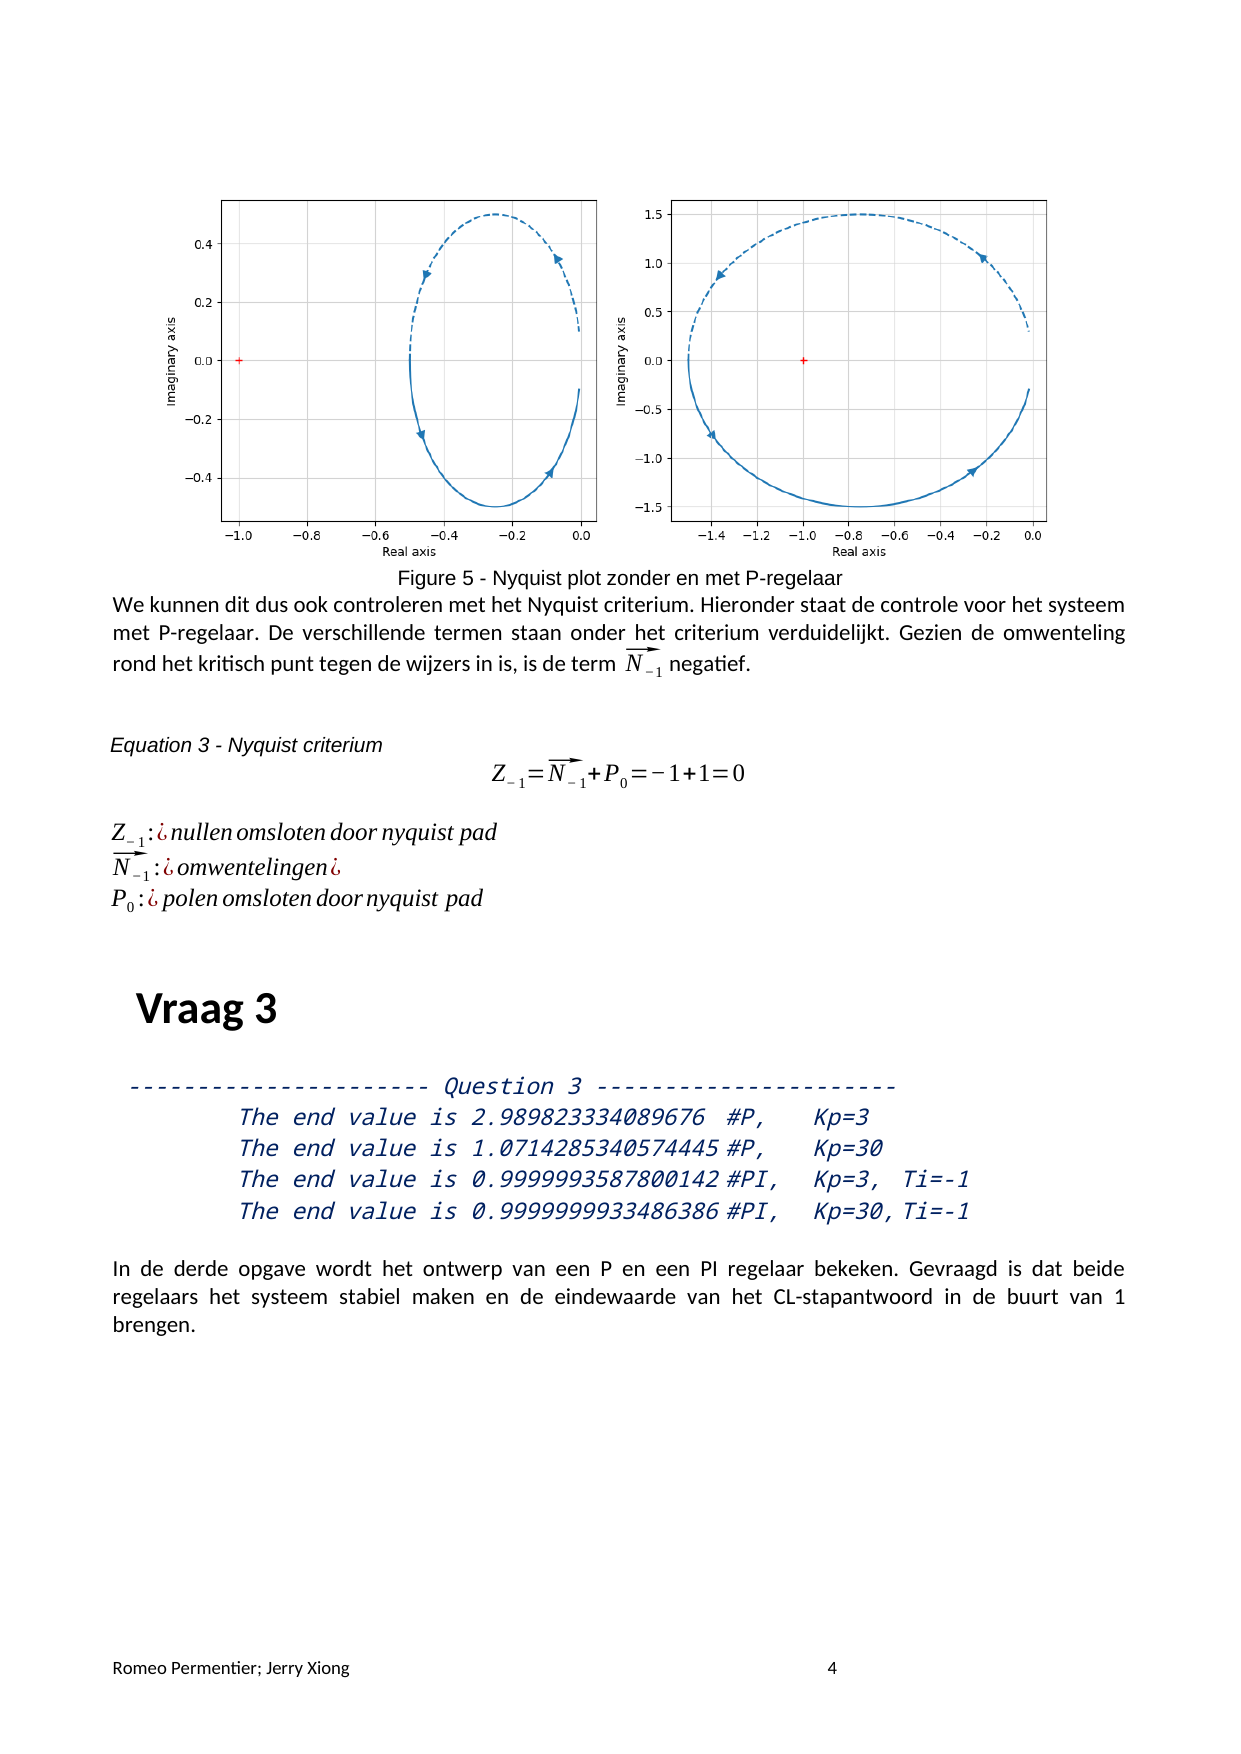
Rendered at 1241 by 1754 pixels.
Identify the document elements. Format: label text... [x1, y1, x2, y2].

text The end value is 0.9999993587800142 #PI, Kp=3, Ti=-1 [112, 1163, 1128, 1195]
text ---------------------- Question 3 ---------------------- [112, 1070, 1128, 1101]
text We kunnen dit dus ook controleren met het Nyquist criterium. Hieronder staat de controle voor het systeem met P-regelaar. De verschillende termen staan onder het criterium verduidelijkt. Gezien de omwenteling rond het kritisch punt tegen de wijzers in is, is de term negatief. [112, 590, 1128, 681]
text In de derde opgave wordt het ontwerp van een P en een PI regelaar bekeken. Gevraagd is dat beide regelaars het systeem stabiel maken en de eindewaarde van het CL-stapantwoord in de buurt van 1 brengen. [112, 1254, 1128, 1338]
text The end value is 1.0714285340574445 #P, Kp=30 [112, 1132, 1128, 1163]
subtitle Vraag 3 [112, 979, 1128, 1035]
text The end value is 0.9999999933486386 #PI, Kp=30, Ti=-1 [112, 1195, 1128, 1226]
table_header Equation 3 - Nyquist criterium [99, 733, 1136, 916]
table_header Figure 5 - Nyquist plot zonder en met P-regelaar [101, 150, 1139, 590]
picture [162, 150, 1079, 567]
text The end value is 2.989823334089676 #P, Kp=3 [112, 1101, 1128, 1132]
